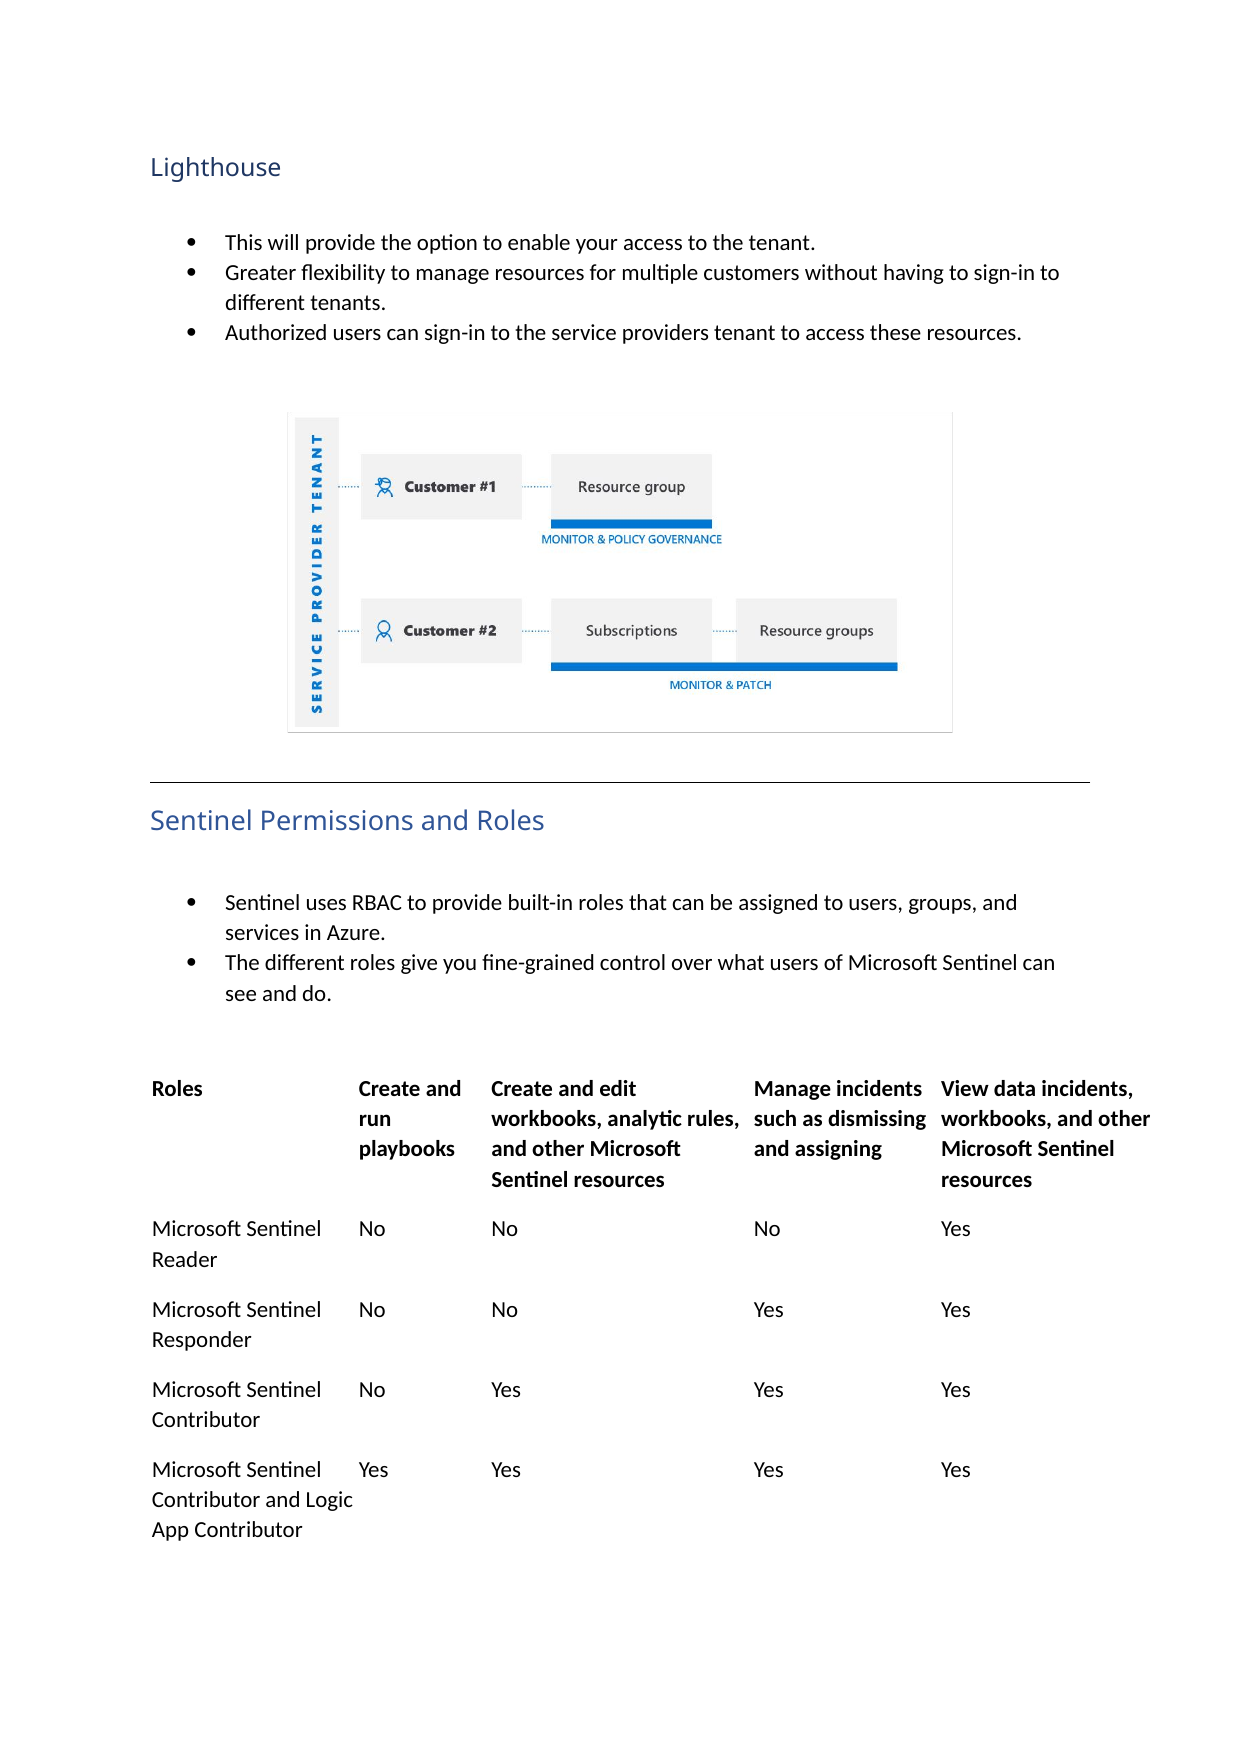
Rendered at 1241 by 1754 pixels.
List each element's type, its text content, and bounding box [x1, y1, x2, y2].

table_cell Yes [489, 1453, 752, 1564]
table_cell Microsoft Sentinel Responder [150, 1293, 357, 1373]
table_cell No [489, 1213, 752, 1293]
table_header Create and edit workbooks, analytic rules, and other Microsoft Sentinel resources [489, 1073, 752, 1213]
table_cell Microsoft Sentinel Contributor and Logic App Contributor [150, 1453, 357, 1564]
table_cell No [752, 1213, 939, 1293]
table_cell Yes [752, 1373, 939, 1453]
list This will provide the option to enable your access to the tenant. [187, 228, 1090, 256]
list Sentinel uses RBAC to provide built-in roles that can be assigned to users, groups, and services in Azure. [187, 888, 1090, 946]
table_cell Yes [357, 1453, 489, 1564]
list Greater flexibility to manage resources for multiple customers without having to sign-in to different tenants. [187, 258, 1090, 316]
list The different roles give you fine-grained control over what users of Microsoft Sentinel can see and do. [187, 948, 1090, 1007]
table_cell Microsoft Sentinel Reader [150, 1213, 357, 1293]
table_cell Yes [939, 1453, 1182, 1564]
table_cell No [357, 1213, 489, 1293]
table_cell Microsoft Sentinel Contributor [150, 1373, 357, 1453]
subtitle Sentinel Permissions and Roles [150, 801, 1090, 838]
table_cell Yes [939, 1293, 1182, 1373]
table_header Roles [150, 1073, 357, 1213]
subtitle Lighthouse [150, 150, 1090, 184]
table_cell No [357, 1293, 489, 1373]
table_cell No [357, 1373, 489, 1453]
table_cell Yes [489, 1373, 752, 1453]
table_cell Yes [752, 1293, 939, 1373]
table_cell Yes [752, 1453, 939, 1564]
table_header View data incidents, workbooks, and other Microsoft Sentinel resources [939, 1073, 1182, 1213]
table_header Create and run playbooks [357, 1073, 489, 1213]
table_cell No [489, 1293, 752, 1373]
table_cell Yes [939, 1213, 1182, 1293]
picture [287, 412, 953, 733]
list Authorized users can sign-in to the service providers tenant to access these resources. [187, 318, 1090, 346]
table_header Manage incidents such as dismissing and assigning [752, 1073, 939, 1213]
table_cell Yes [939, 1373, 1182, 1453]
